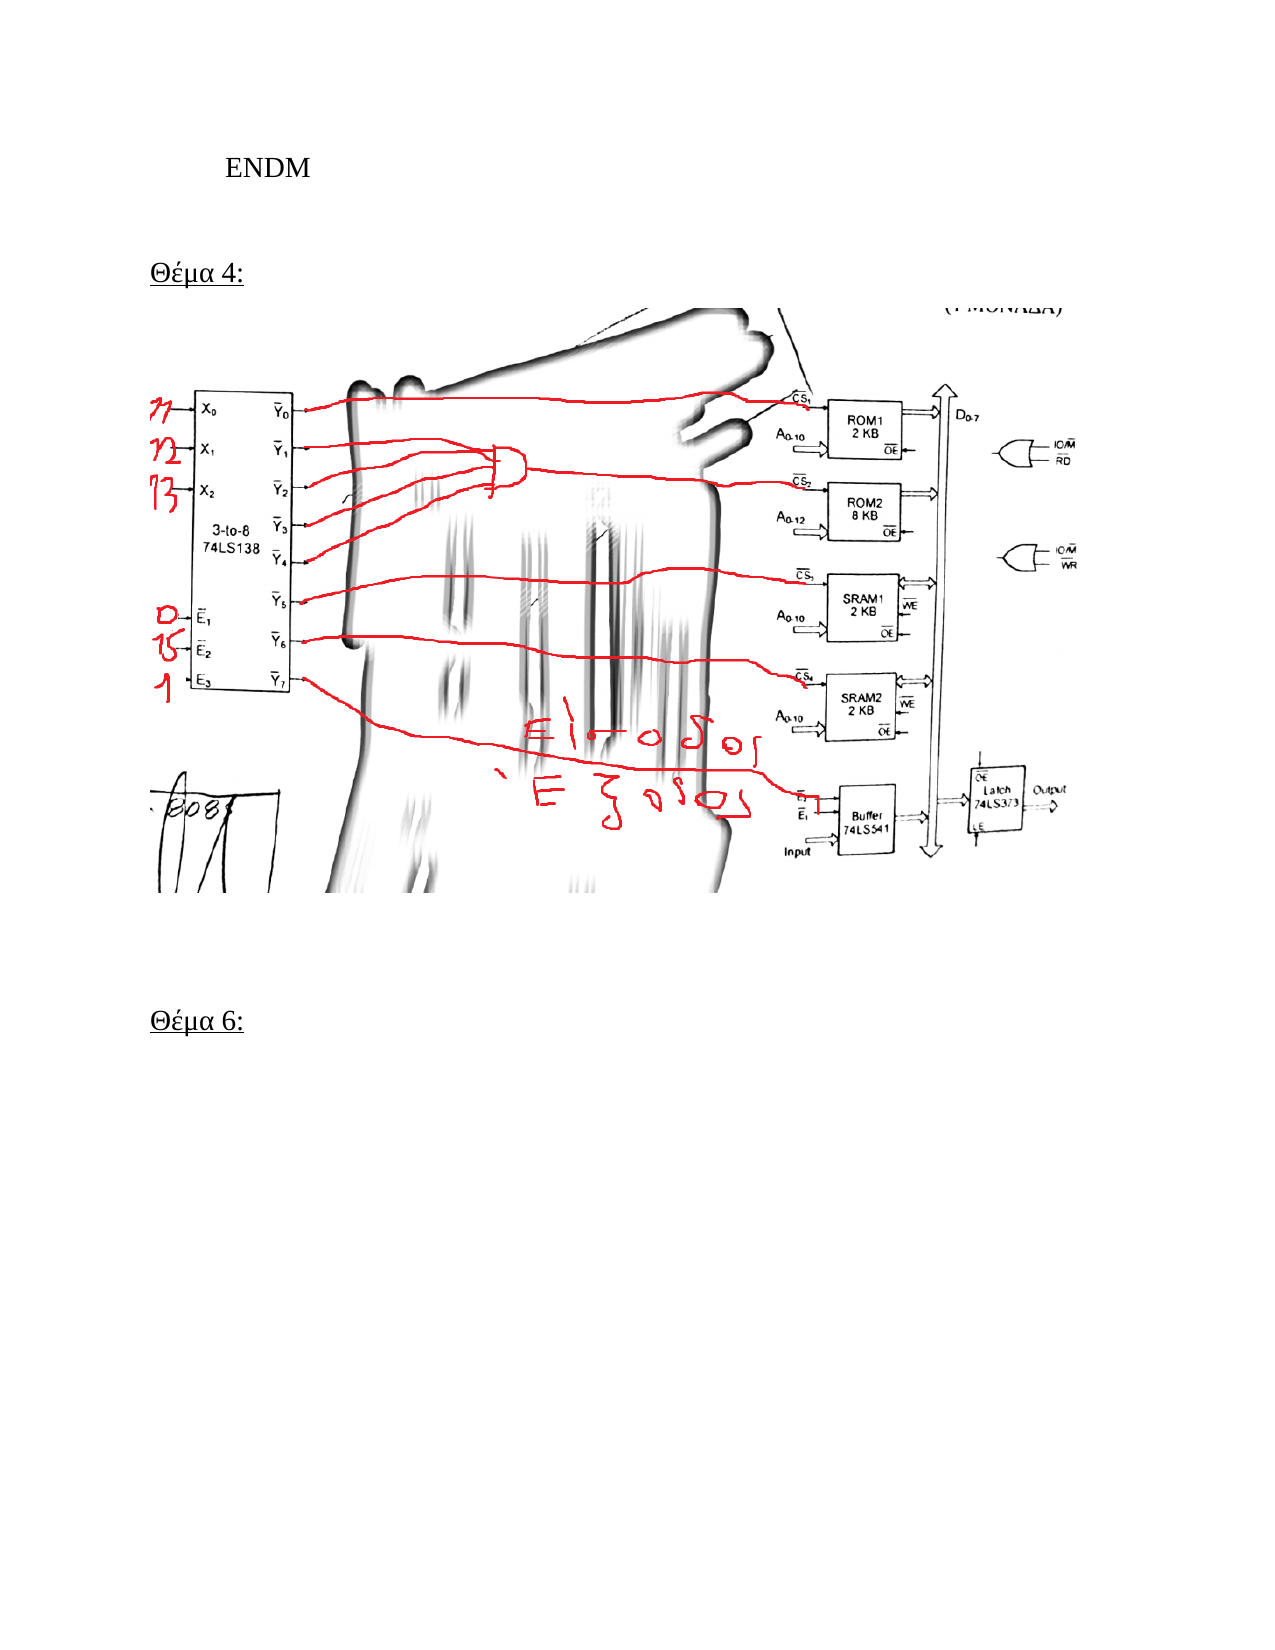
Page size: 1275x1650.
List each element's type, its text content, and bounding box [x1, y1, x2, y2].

text ENDM [150, 150, 1125, 183]
text Θέμα 6: [150, 1003, 1125, 1036]
picture [150, 308, 1125, 931]
text Θέμα 4: [150, 256, 1125, 289]
